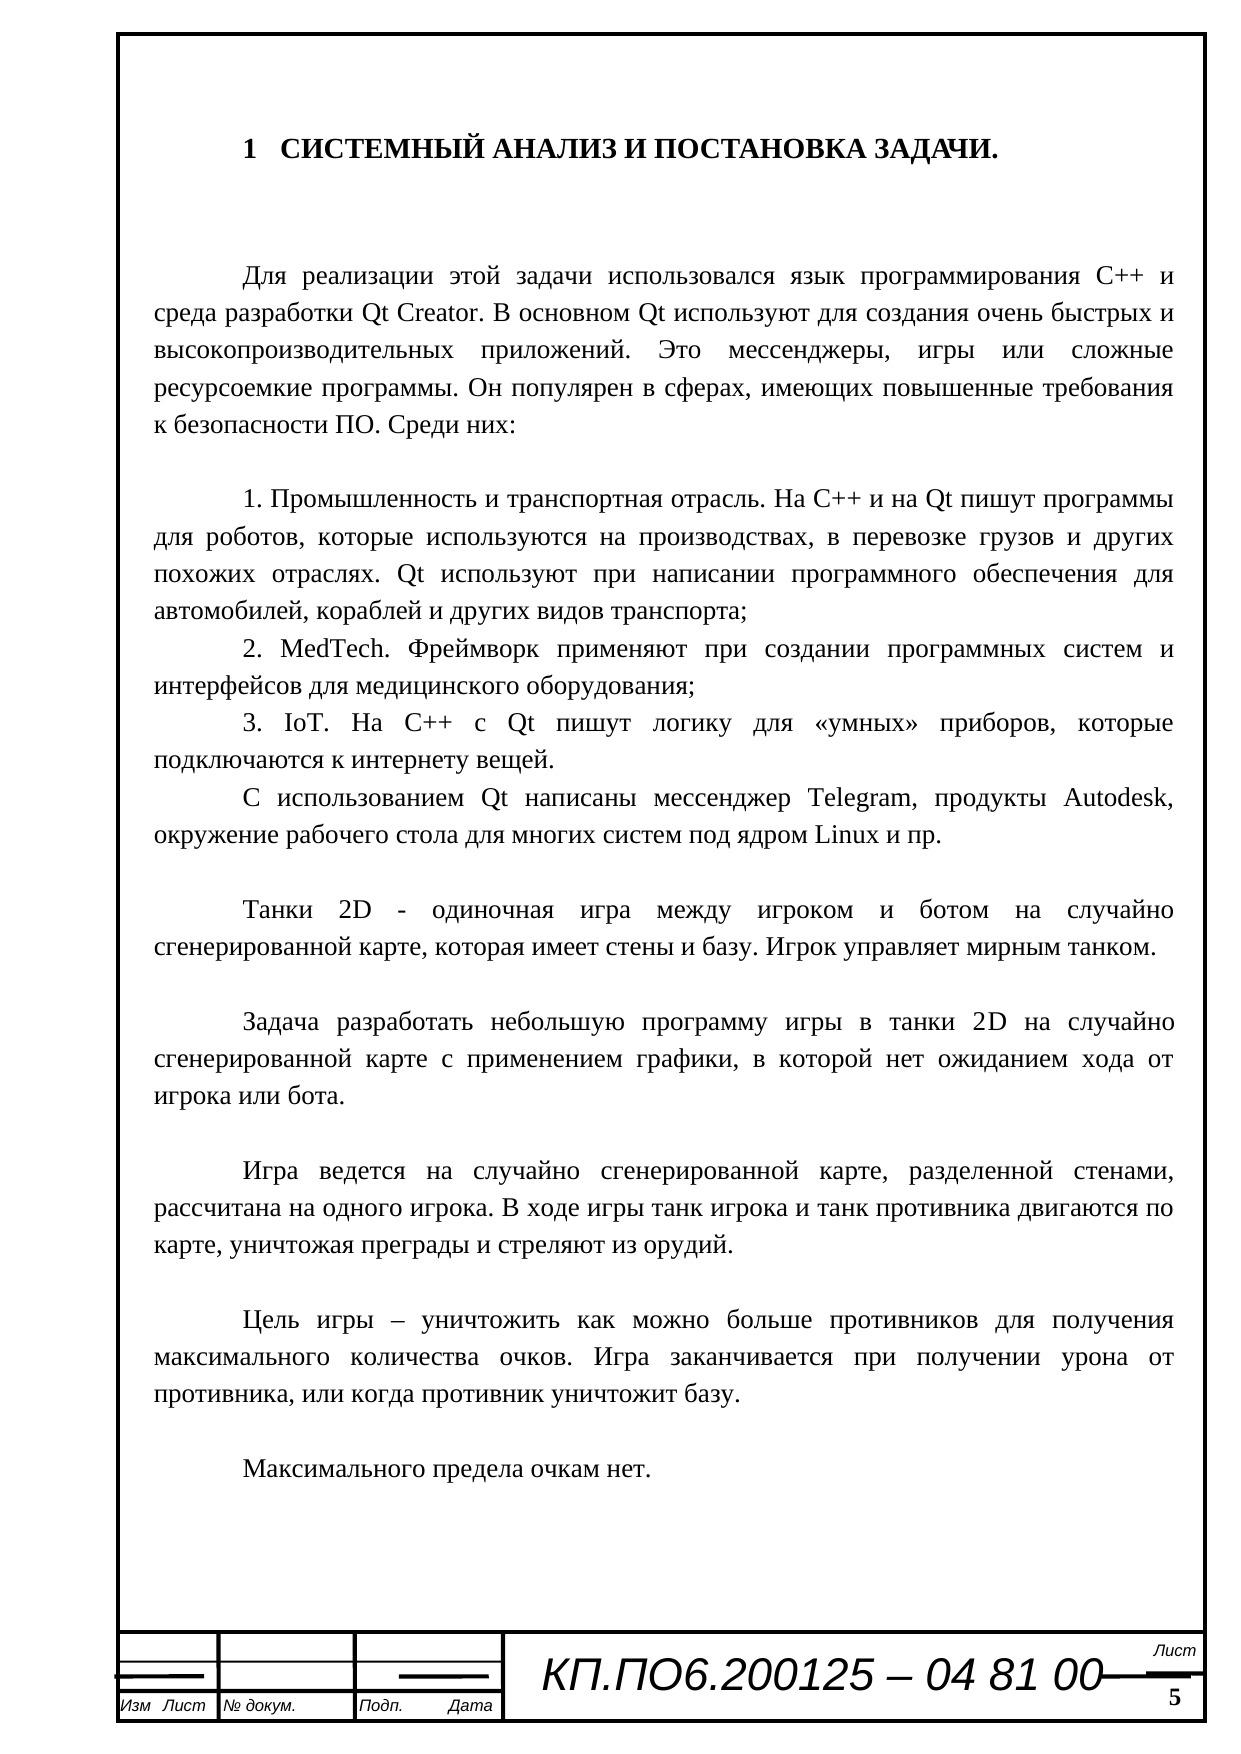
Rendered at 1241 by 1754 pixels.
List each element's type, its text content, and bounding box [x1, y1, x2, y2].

text С использованием Qt написаны мессенджер Telegram, продукты Autodesk, окружение рабочего стола для многих систем под ядром Linux и пр. [153, 781, 1175, 849]
text 3. IoT. На C++ с Qt пишут логику для «умных» приборов, которые подключаются к интернету вещей. [153, 706, 1175, 775]
text 2. MedTech. Фреймворк применяют при создании программных систем и интерфейсов для медицинского оборудования; [153, 632, 1175, 700]
text Для реализации этой задачи использовался язык программирования С++ и среда разработки Qt Creator. В основном Qt используют для создания очень быстрых и высокопроизводительных приложений. Это мессенджеры, игры или сложные ресурсоемкие программы. Он популярен в сферах, имеющих повышенные требования к безопасности ПО. Среди них: [153, 259, 1175, 439]
subtitle СИСТЕМНЫЙ АНАЛИЗ И ПОСТАНОВКА ЗАДАЧИ. [242, 131, 1175, 164]
text Задача разработать небольшую программу игры в танки 2D на случайно сгенерированной карте с применением графики, в которой нет ожиданием хода от игрока или бота. [153, 1004, 1175, 1110]
text Максимального предела очкам нет. [153, 1452, 1175, 1483]
text 1. Промышленность и транспортная отрасль. На C++ и на Qt пишут программы для роботов, которые используются на производствах, в перевозке грузов и других похожих отраслях. Qt используют при написании программного обеспечения для автомобилей, кораблей и других видов транспорта; [153, 482, 1175, 626]
text Танки 2D - одиночная игра между игроком и ботом на случайно сгенерированной карте, которая имеет стены и базу. Игрок управляет мирным танком. [153, 893, 1175, 961]
text Игра ведется на случайно сгенерированной карте, разделенной стенами, рассчитана на одного игрока. В ходе игры танк игрока и танк противника двигаются по карте, уничтожая преграды и стреляют из орудий. [153, 1154, 1175, 1259]
text Цель игры – уничтожить как можно больше противников для получения максимального количества очков. Игра заканчивается при получении урона от противника, или когда противник уничтожит базу. [153, 1303, 1175, 1409]
